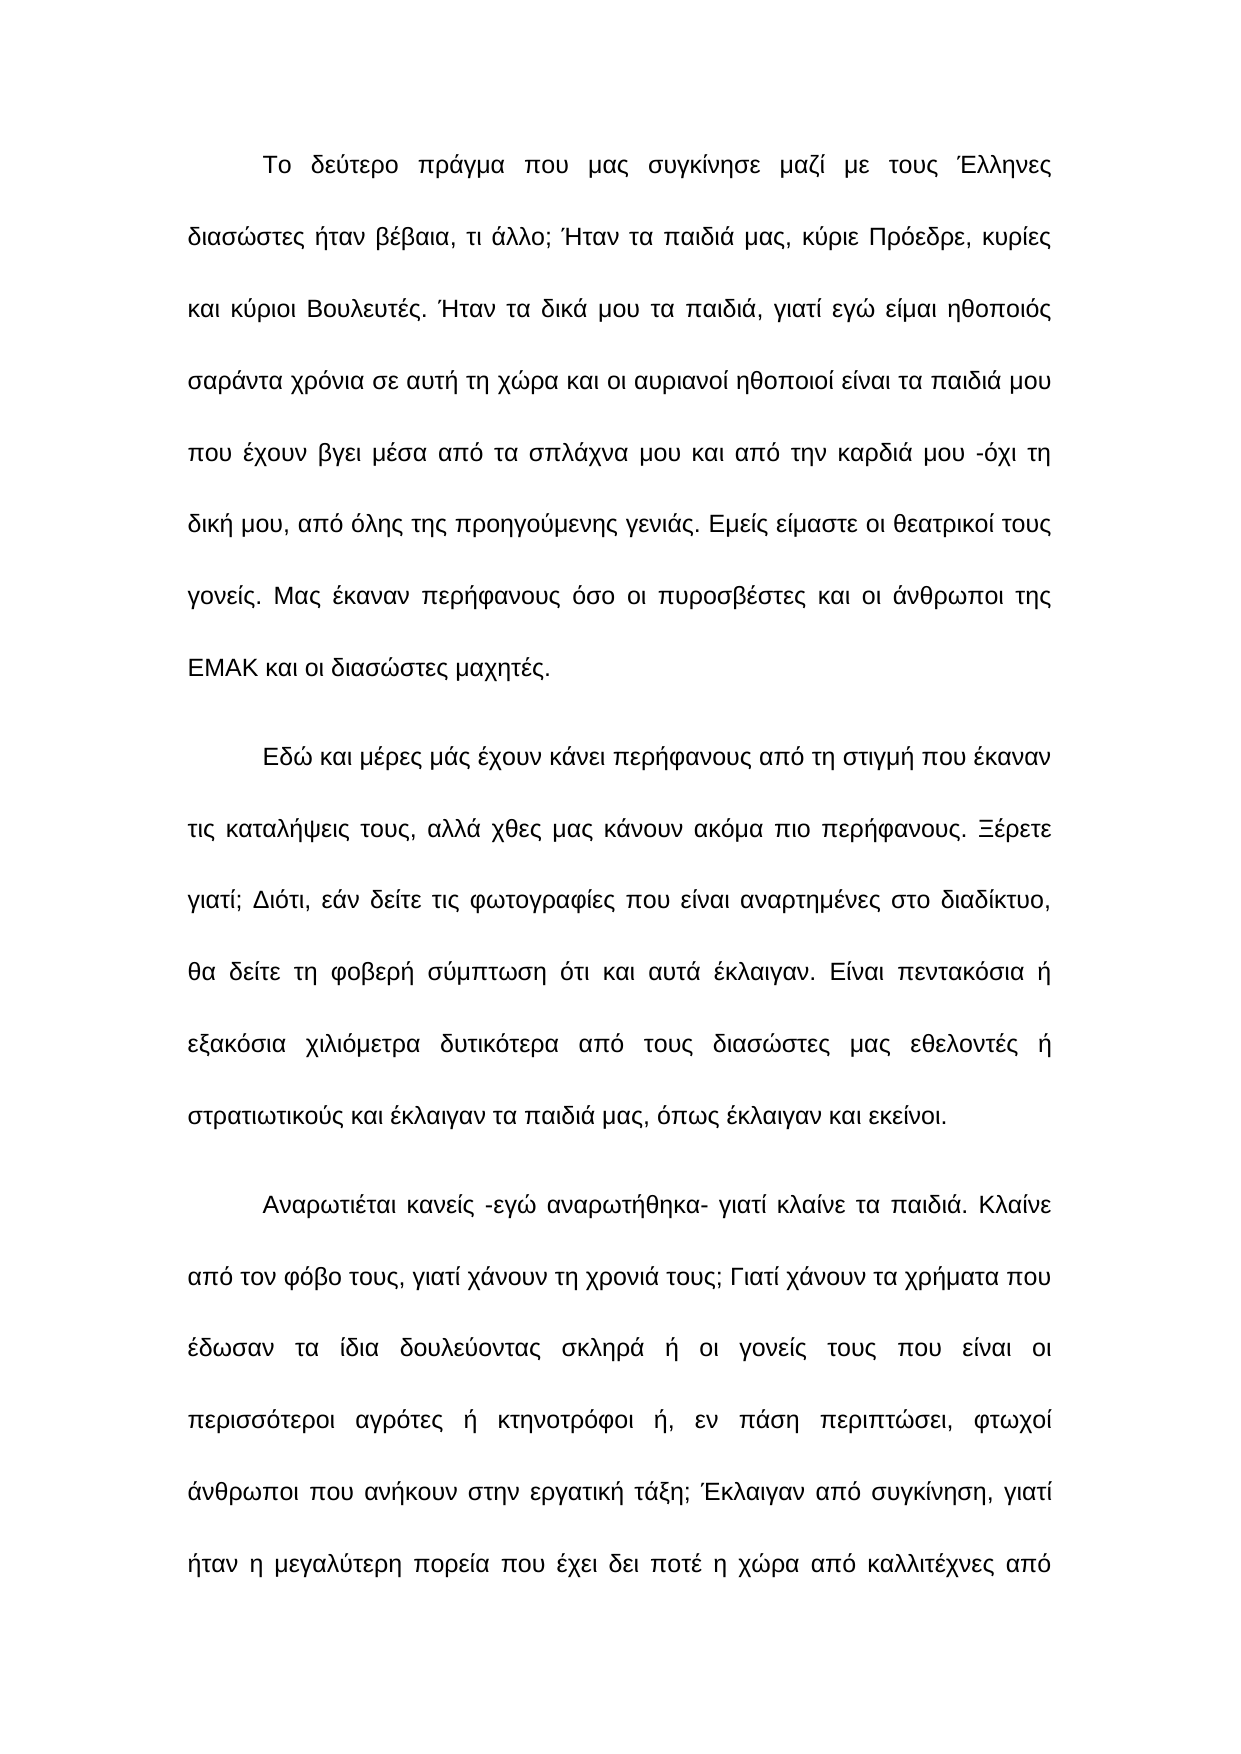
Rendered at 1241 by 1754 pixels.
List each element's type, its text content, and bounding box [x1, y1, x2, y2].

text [187, 1189, 1053, 1578]
text Εδώ και μέρες μάς έχουν κάνει περήφανους από τη στιγμή που έκαναν τις καταλήψεις τους, αλλά χθες μας κάνουν ακόμα πιο περήφανους. Ξέρετε γιατί; Διότι, εάν δείτε τις φωτογραφίες που είναι αναρτημένες στο διαδίκτυο, θα δείτε τη φοβερή σύμπτωση ότι και αυτά έκλαιγαν. Είναι πεντακόσια ή εξακόσια χιλιόμετρα δυτικότερα από τους διασώστες μας εθελοντές ή στρατιωτικούς και έκλαιγαν τα παιδιά μας, όπως έκλαιγαν και εκείνοι. [187, 742, 1053, 1130]
text Το δεύτερο πράγμα που μας συγκίνησε μαζί με τους Έλληνες διασώστες ήταν βέβαια, τι άλλο; Ήταν τα παιδιά μας, κύριε Πρόεδρε, κυρίες και κύριοι Βουλευτές. Ήταν τα δικά μου τα παιδιά, γιατί εγώ είμαι ηθοποιός σαράντα χρόνια σε αυτή τη χώρα και οι αυριανοί ηθοποιοί είναι τα παιδιά μου που έχουν βγει μέσα από τα σπλάχνα μου και από την καρδιά μου -όχι τη δική μου, από όλης της προηγούμενης γενιάς. Εμείς είμαστε οι θεατρικοί τους γονείς. Μας έκαναν περήφανους όσο οι πυροσβέστες και οι άνθρωποι της ΕΜΑΚ και οι διασώστες μαχητές. [187, 150, 1053, 682]
